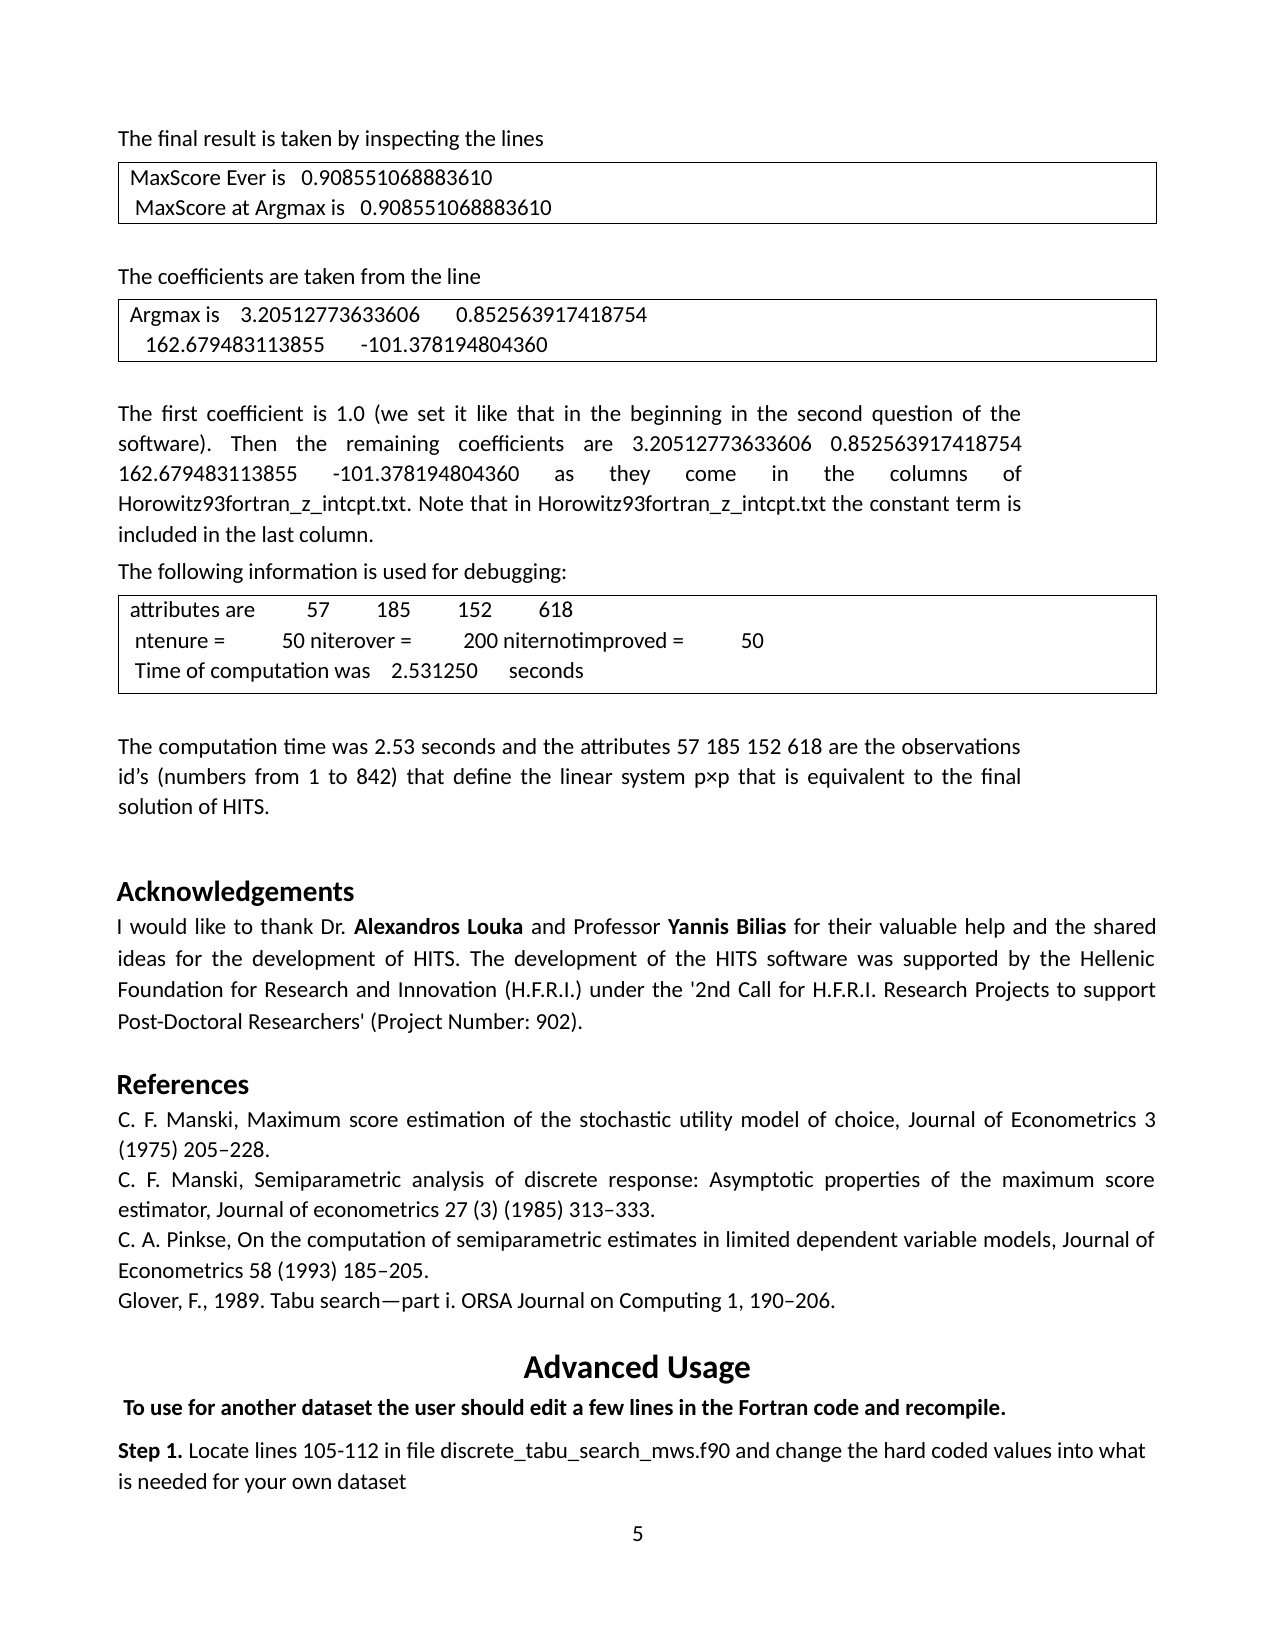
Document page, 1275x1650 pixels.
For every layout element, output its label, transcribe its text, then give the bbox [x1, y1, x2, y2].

text The following information is used for debugging: [118, 557, 1023, 585]
subtitle Acknowledgements [116, 873, 1157, 909]
text I would like to thank Dr. Alexandros Louka and Professor Yannis Bilias for their valuable help and the shared ideas for the development of HITS. The development of the HITS software was supported by the Hellenic Foundation for Research and Innovation (H.F.R.I.) under the '2nd Call for H.F.R.I. Research Projects to support Post-Doctoral Researchers' (Project Number: 902). [116, 912, 1157, 1035]
text The final result is taken by inspecting the lines [118, 124, 1023, 153]
table_header Argmax is 3.20512773633606 0.852563917418754 162.679483113855 -101.378194804360 [119, 300, 1156, 361]
text C. F. Manski, Semiparametric analysis of discrete response: Asymptotic properties of the maximum score estimator, Journal of econometrics 27 (3) (1985) 313–333. [118, 1165, 1157, 1223]
text The coefficients are taken from the line [118, 262, 1023, 290]
table_header MaxScore Ever is 0.908551068883610 MaxScore at Argmax is 0.908551068883610 [119, 163, 1156, 223]
text Advanced Usage [118, 1346, 1156, 1387]
text Glover, F., 1989. Tabu search—part i. ORSA Journal on Computing 1, 190–206. [118, 1286, 1157, 1314]
text Step 1. Locate lines 105-112 in file discrete_tabu_search_mws.f90 and change the hard coded values into what is needed for your own dataset [118, 1437, 1157, 1495]
text C. A. Pinkse, On the computation of semiparametric estimates in limited dependent variable models, Journal of Econometrics 58 (1993) 185–205. [118, 1226, 1157, 1284]
text To use for another dataset the user should edit a few lines in the Fortran code and recompile. [118, 1393, 1157, 1421]
text The computation time was 2.53 seconds and the attributes 57 185 152 618 are the observations id’s (numbers from 1 to 842) that define the linear system p×p that is equivalent to the final solution of HITS. [118, 732, 1023, 820]
text C. F. Manski, Maximum score estimation of the stochastic utility model of choice, Journal of Econometrics 3 (1975) 205–228. [118, 1105, 1157, 1163]
table_header attributes are 57 185 152 618 ntenure = 50 niterover = 200 niternotimproved = 50 Time of computation was 2.531250 seconds [119, 596, 1156, 693]
text The first coefficient is 1.0 (we set it like that in the beginning in the second question of the software). Then the remaining coefficients are 3.20512773633606 0.852563917418754 162.679483113855 -101.378194804360 as they come in the columns of Horowitz93fortran_z_intcpt.txt. Note that in Horowitz93fortran_z_intcpt.txt the constant term is included in the last column. [118, 399, 1023, 548]
subtitle References [116, 1066, 1157, 1101]
